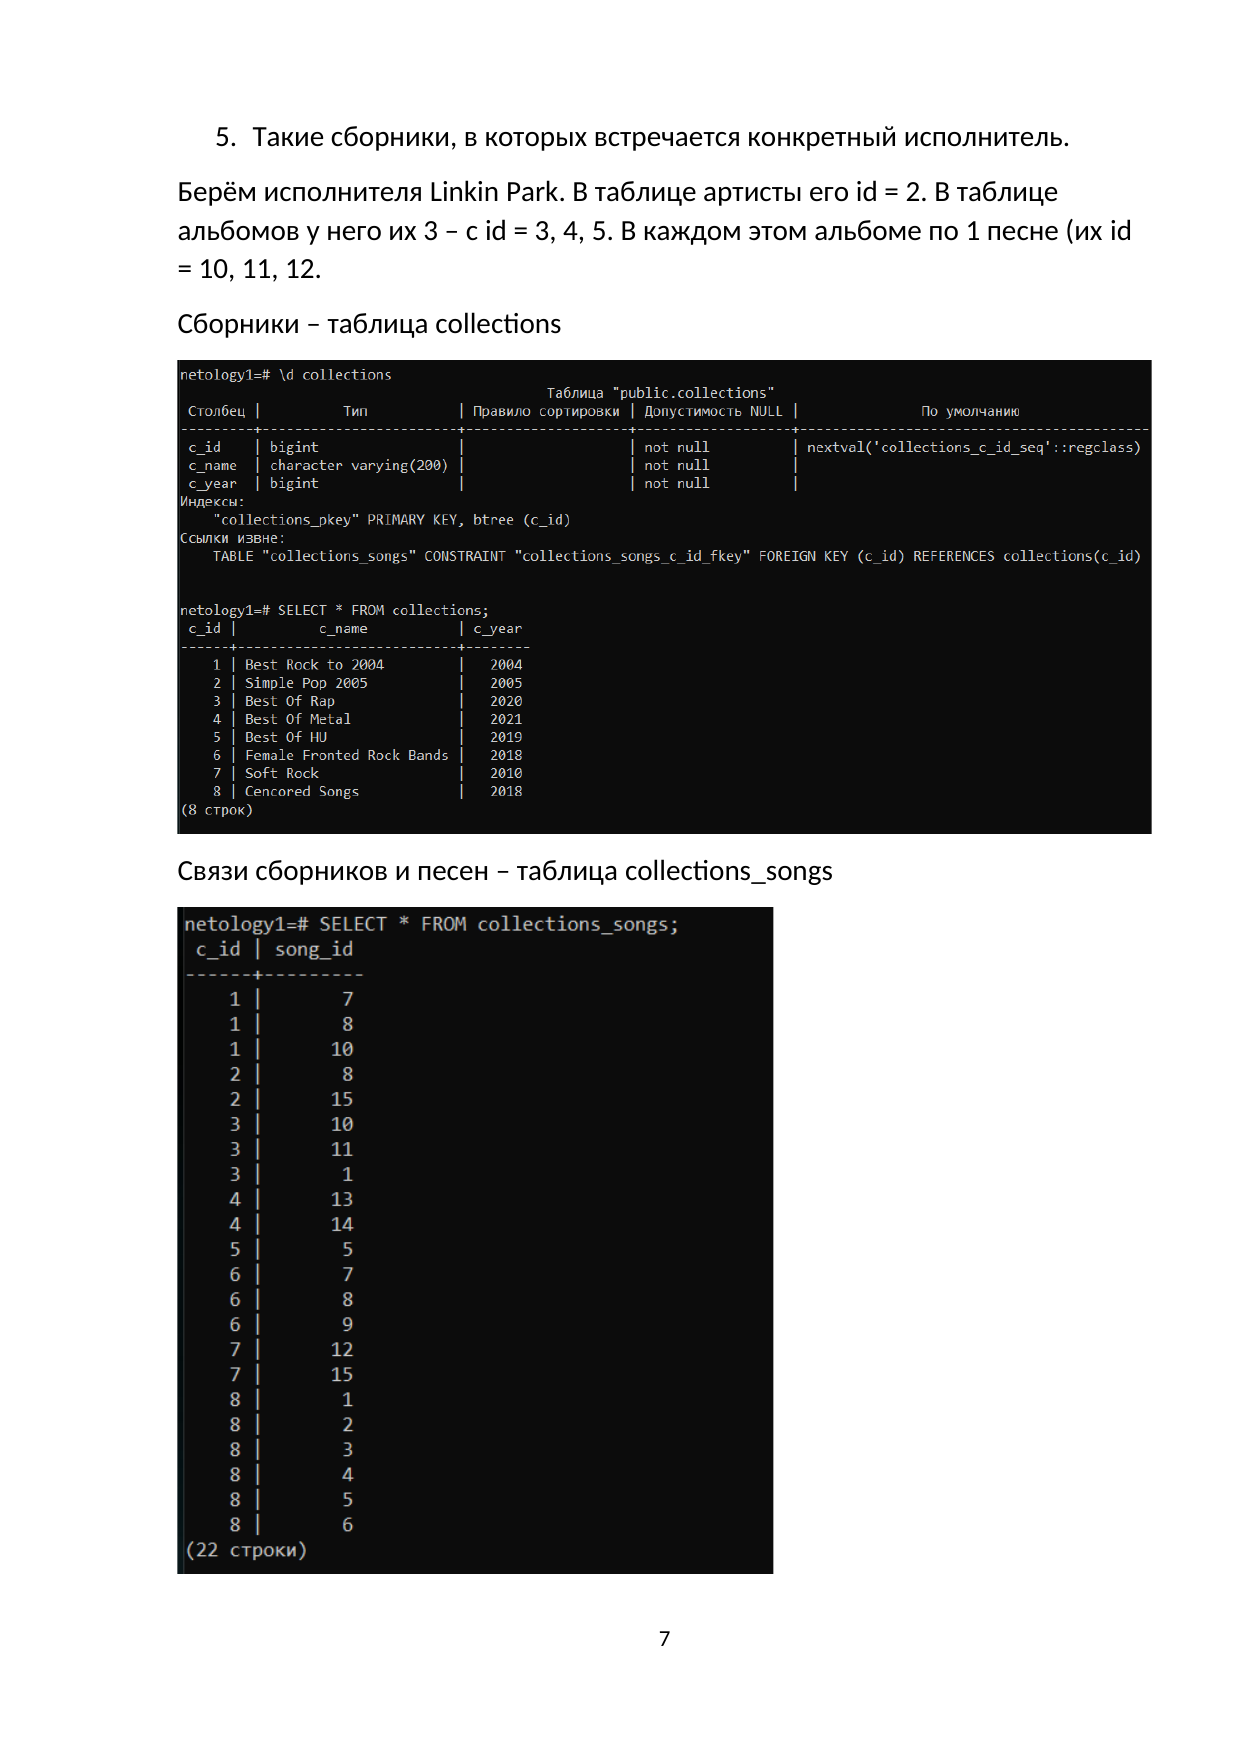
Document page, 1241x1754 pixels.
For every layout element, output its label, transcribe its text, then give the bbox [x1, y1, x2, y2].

text Связи сборников и песен – таблица collections_songs [177, 852, 1152, 888]
picture [177, 360, 1152, 834]
text Сборники – таблица collections [177, 305, 1152, 341]
picture [177, 907, 774, 1574]
list Такие сборники, в которых встречается конкретный исполнитель. [215, 118, 1152, 154]
text Берём исполнителя Linkin Park. В таблице артисты его id = 2. В таблице альбомов у него их 3 – с id = 3, 4, 5. В каждом этом альбоме по 1 песне (их id = 10, 11, 12. [177, 173, 1152, 286]
